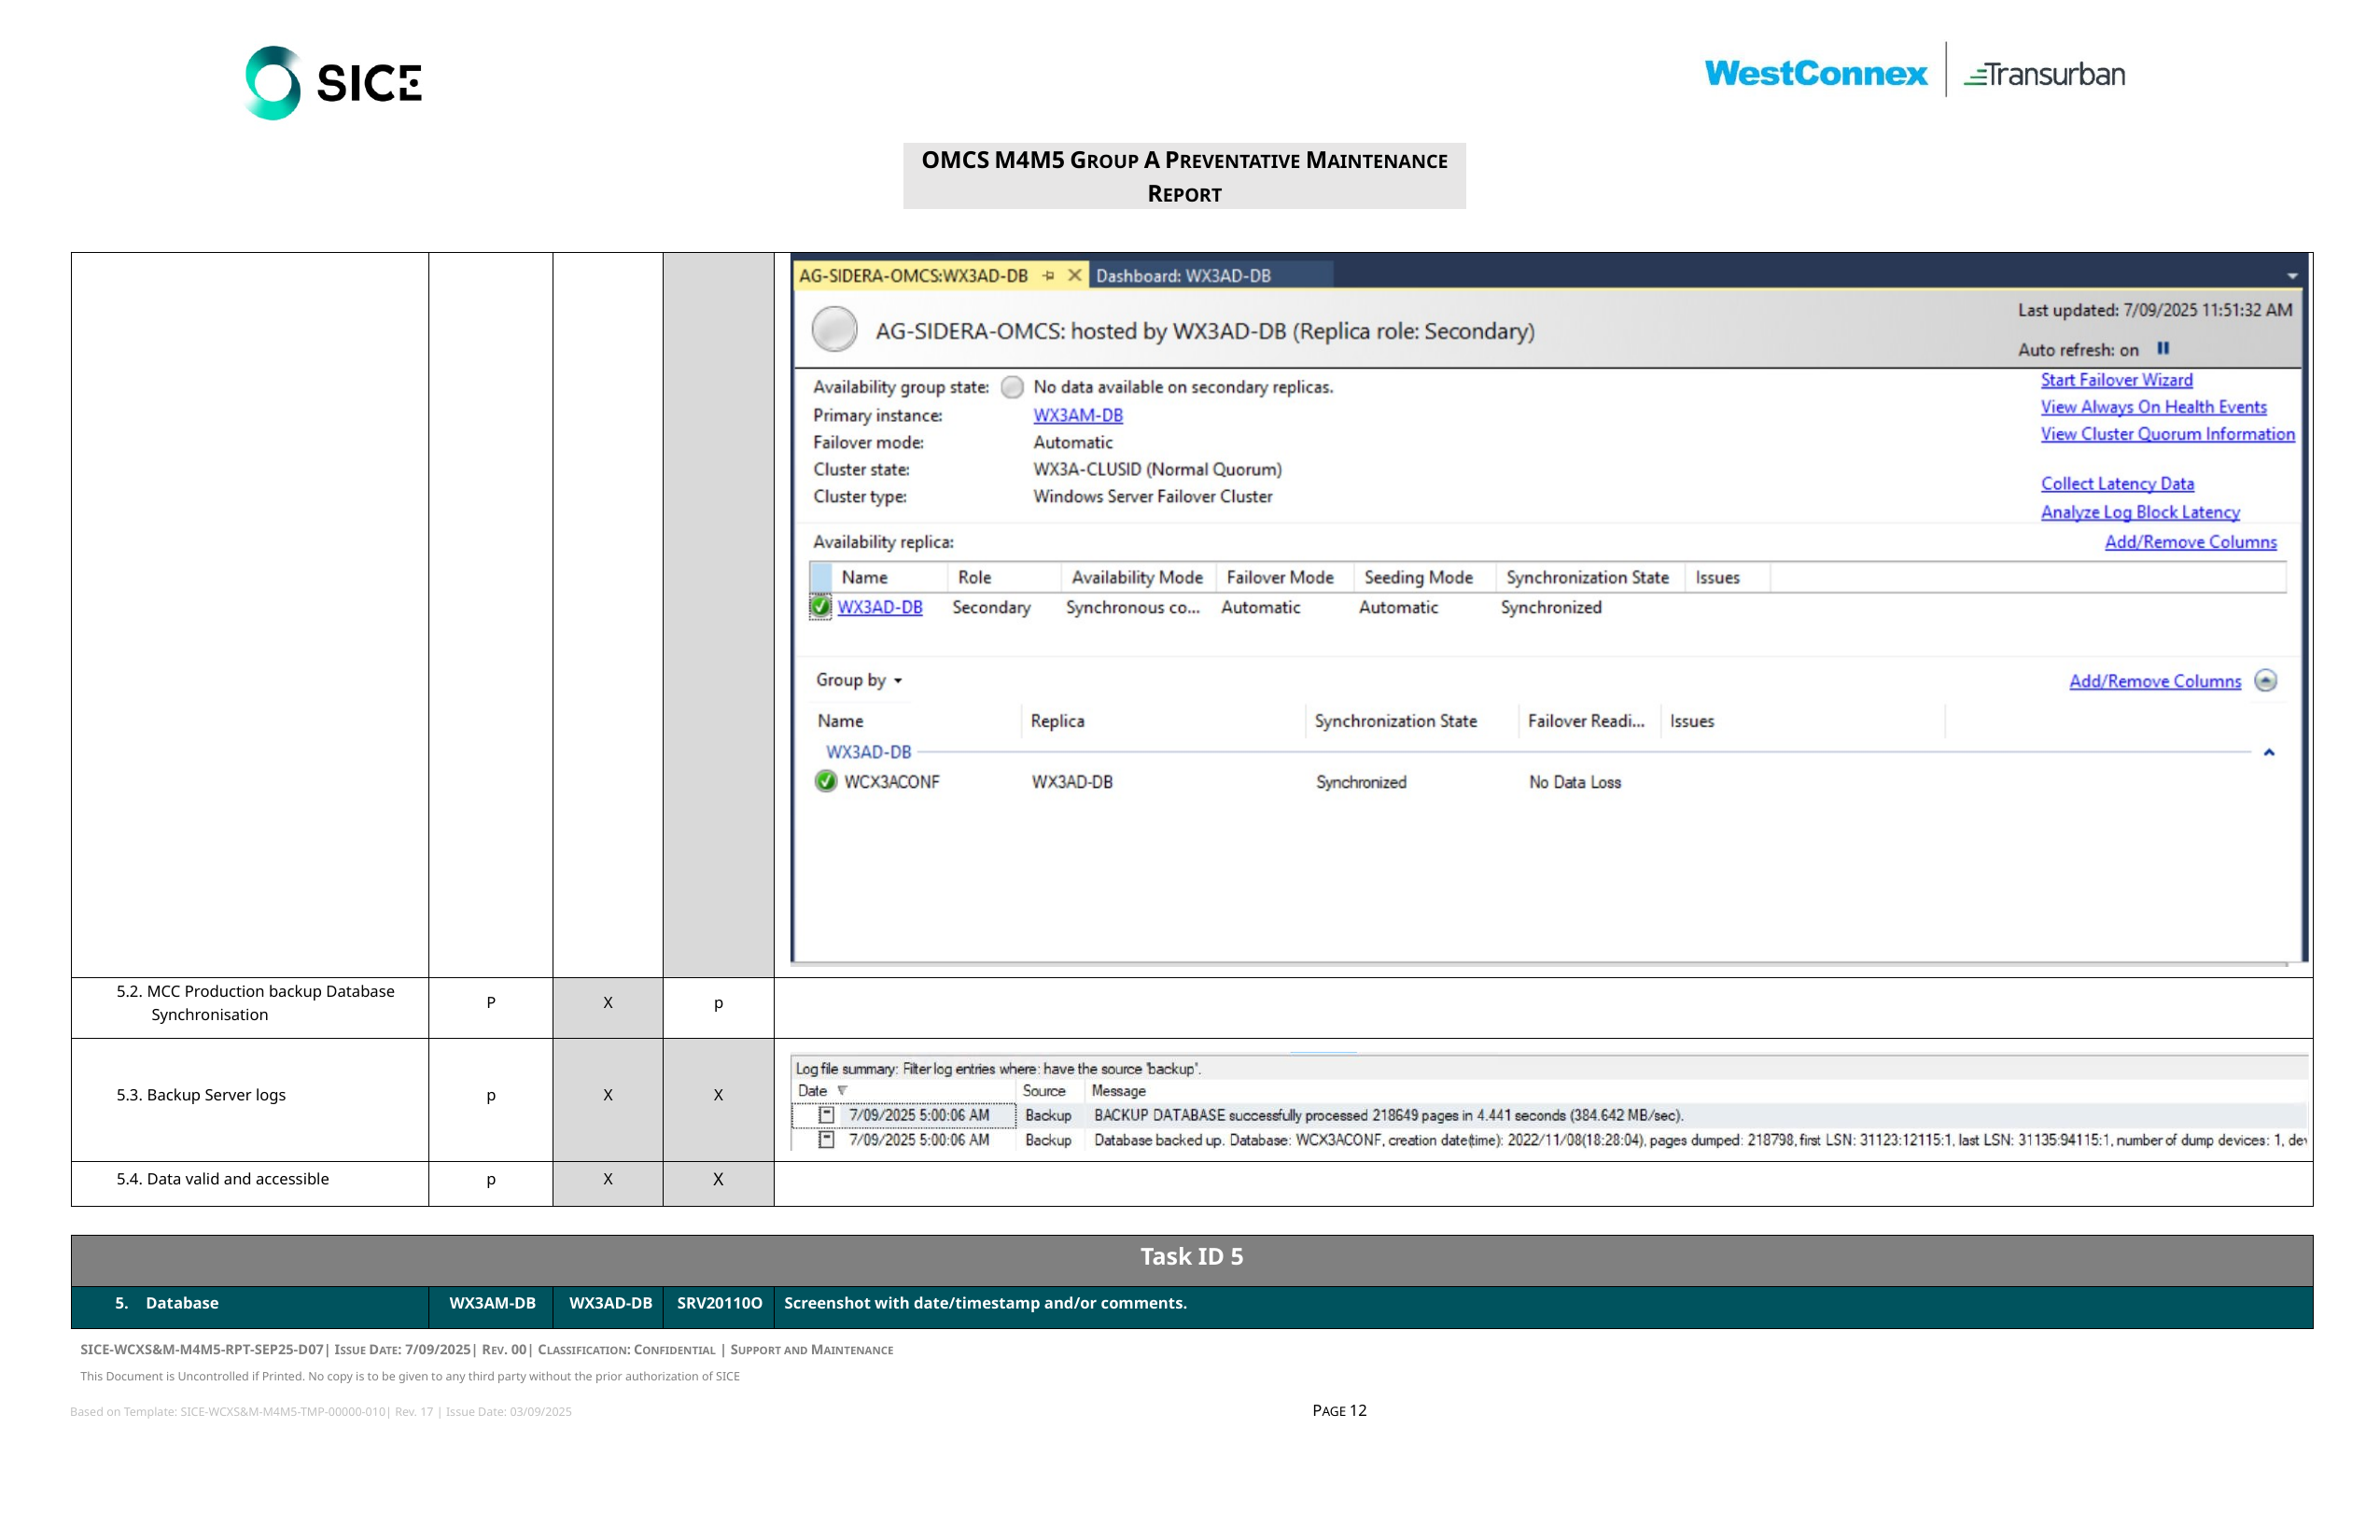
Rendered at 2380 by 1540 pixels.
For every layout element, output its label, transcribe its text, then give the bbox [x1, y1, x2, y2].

table_cell 5.2. MCC Production backup Database Synchronisation [72, 978, 428, 1038]
picture [790, 253, 2309, 967]
table_cell X [553, 978, 663, 1038]
table_cell [72, 253, 428, 977]
picture [1700, 39, 2130, 100]
table_cell 5.4. Data valid and accessible [72, 1162, 428, 1206]
table_cell WX3AD-DB [553, 1287, 663, 1328]
table_cell [664, 253, 774, 977]
table_header Task ID 5 [72, 1236, 2313, 1286]
table_cell p [429, 1039, 553, 1161]
table_cell X [553, 1162, 663, 1206]
table_cell X [664, 1039, 774, 1161]
table_cell p [664, 978, 774, 1038]
table_cell [429, 253, 553, 977]
table_cell [775, 978, 2313, 1038]
table_cell p [429, 1162, 553, 1206]
table_cell [775, 1162, 2313, 1206]
table_cell SRV20110O [664, 1287, 774, 1328]
table_cell P [429, 978, 553, 1038]
table_cell Screenshot with date/timestamp and/or comments. [775, 1287, 2313, 1328]
table_cell [775, 253, 2313, 977]
table_cell WX3AM-DB [429, 1287, 553, 1328]
table_cell X [664, 1162, 774, 1206]
table_cell 5. Database [72, 1287, 428, 1328]
table_cell [553, 253, 663, 977]
table_cell 5.3. Backup Server logs [72, 1039, 428, 1161]
picture [209, 27, 457, 138]
table_cell X [553, 1039, 663, 1161]
table_cell [775, 1039, 2313, 1161]
picture [790, 1052, 2309, 1151]
